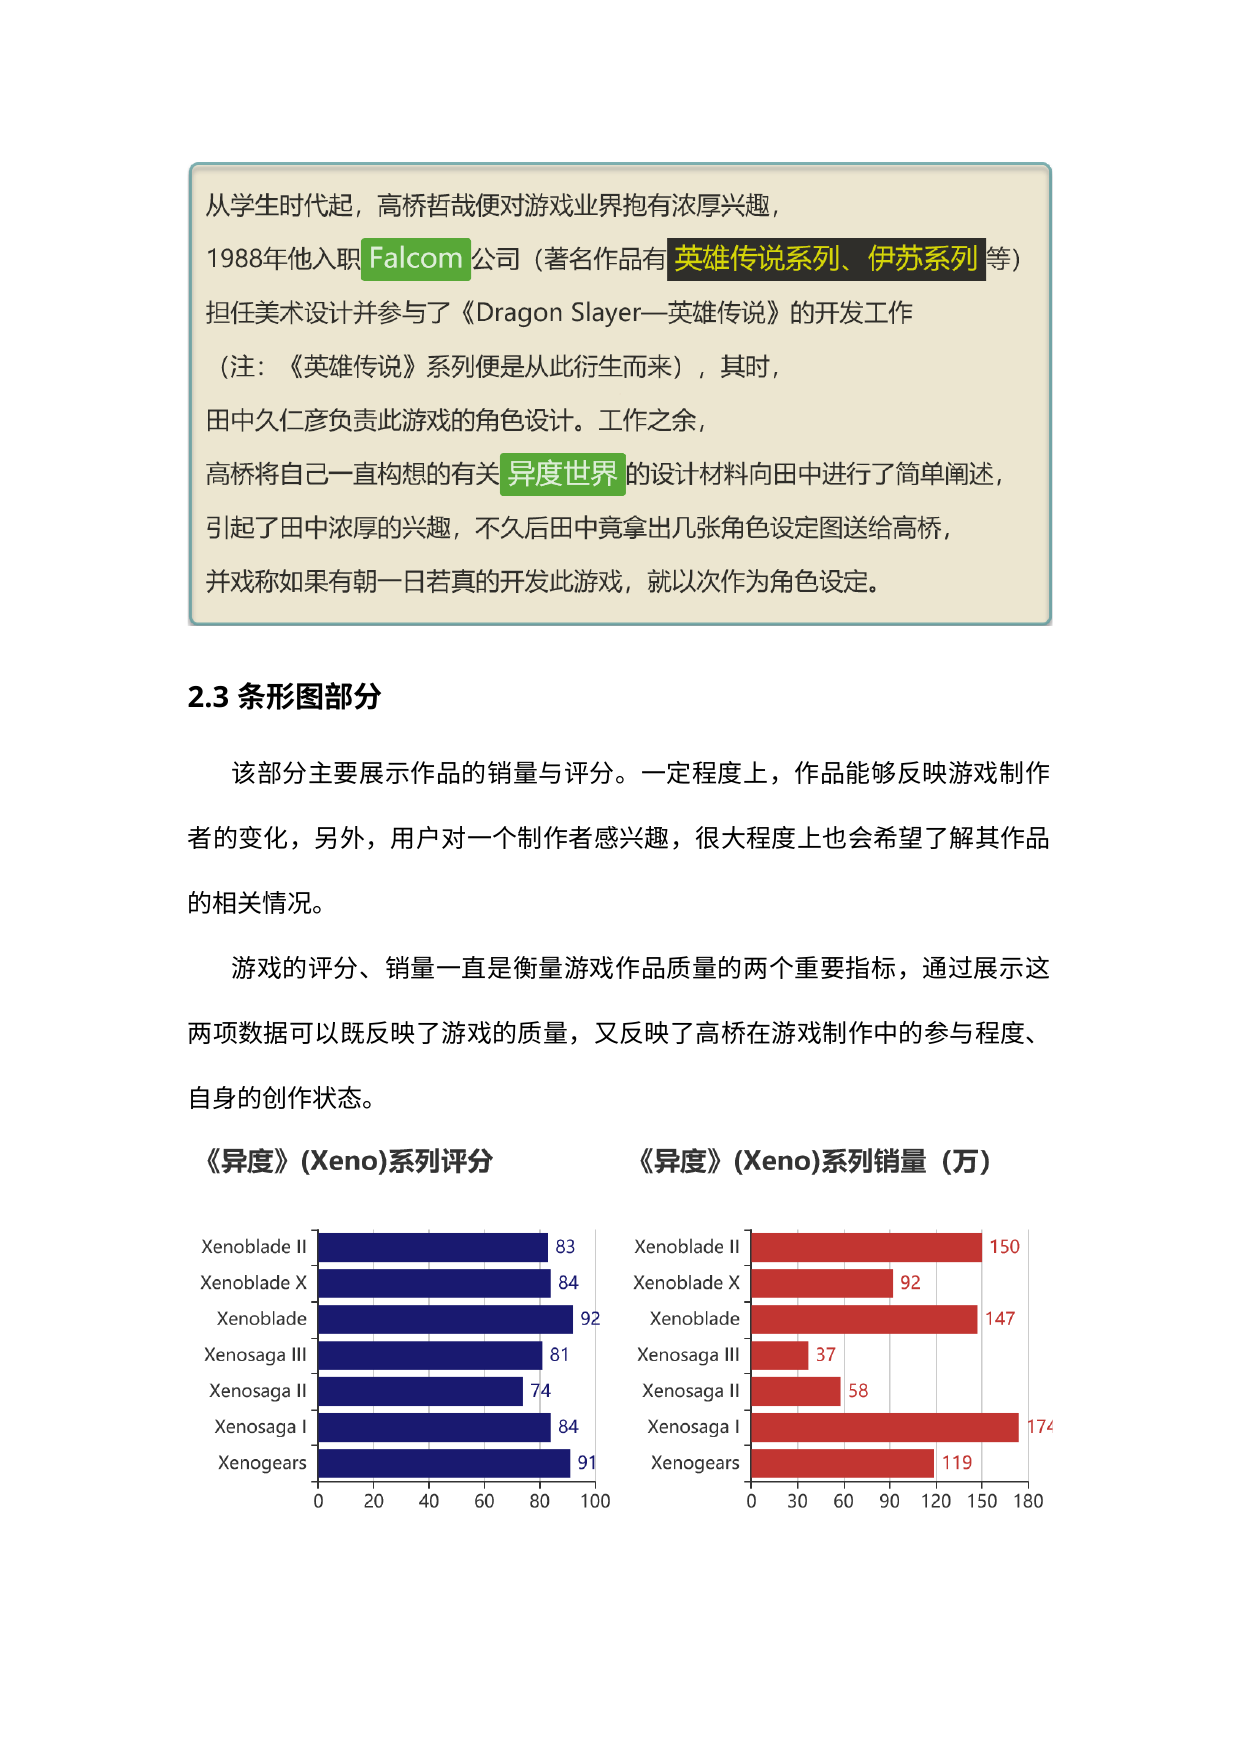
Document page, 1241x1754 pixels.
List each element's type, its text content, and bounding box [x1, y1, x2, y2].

text 游戏的评分、销量一直是衡量游戏作品质量的两个重要指标，通过展示这两项数据可以既反映了游戏的质量，又反映了高桥在游戏制作中的参与程度、自身的创作状态。 [187, 934, 1053, 1129]
text 该部分主要展示作品的销量与评分。一定程度上，作品能够反映游戏制作者的变化，另外，用户对一个制作者感兴趣，很大程度上也会希望了解其作品的相关情况。 [187, 739, 1053, 934]
picture [187, 1129, 1053, 1521]
subtitle 2.3 条形图部分 [187, 662, 1053, 727]
picture [187, 162, 1053, 626]
